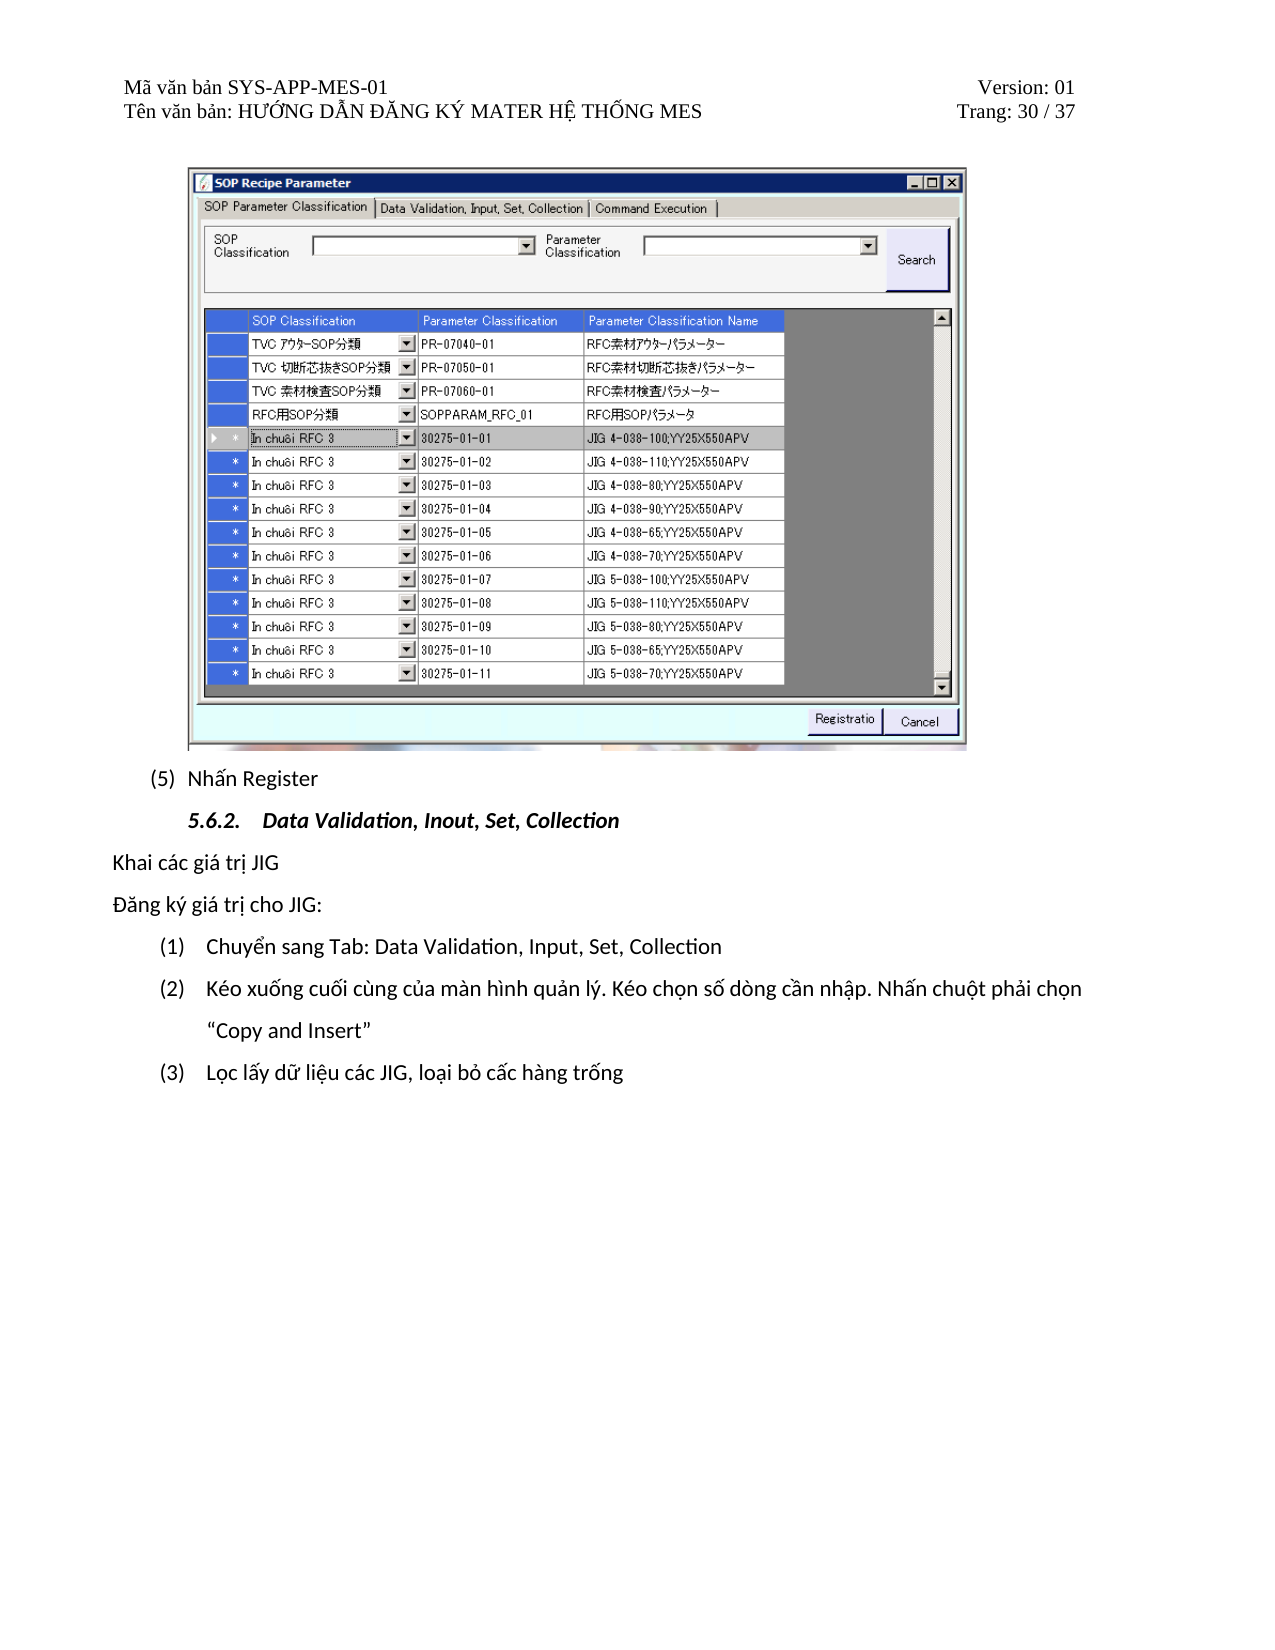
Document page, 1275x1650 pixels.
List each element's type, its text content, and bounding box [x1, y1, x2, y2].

list Lọc lấy dữ liệu các JIG, loại bỏ cấc hàng trống [159, 1058, 1125, 1086]
text Đăng ký giá trị cho JIG: [112, 890, 1125, 918]
list Kéo xuống cuối cùng của màn hình quản lý. Kéo chọn số dòng cần nhập. Nhấn chuột phải chọn “Copy and Insert” [159, 974, 1125, 1044]
text Khai các giá trị JIG [112, 848, 1125, 876]
list Nhấn Register [150, 764, 1125, 792]
picture [187, 167, 967, 751]
list Chuyển sang Tab: Data Validation, Input, Set, Collection [159, 932, 1125, 960]
list Data Validation, Inout, Set, Collection [187, 806, 1125, 834]
